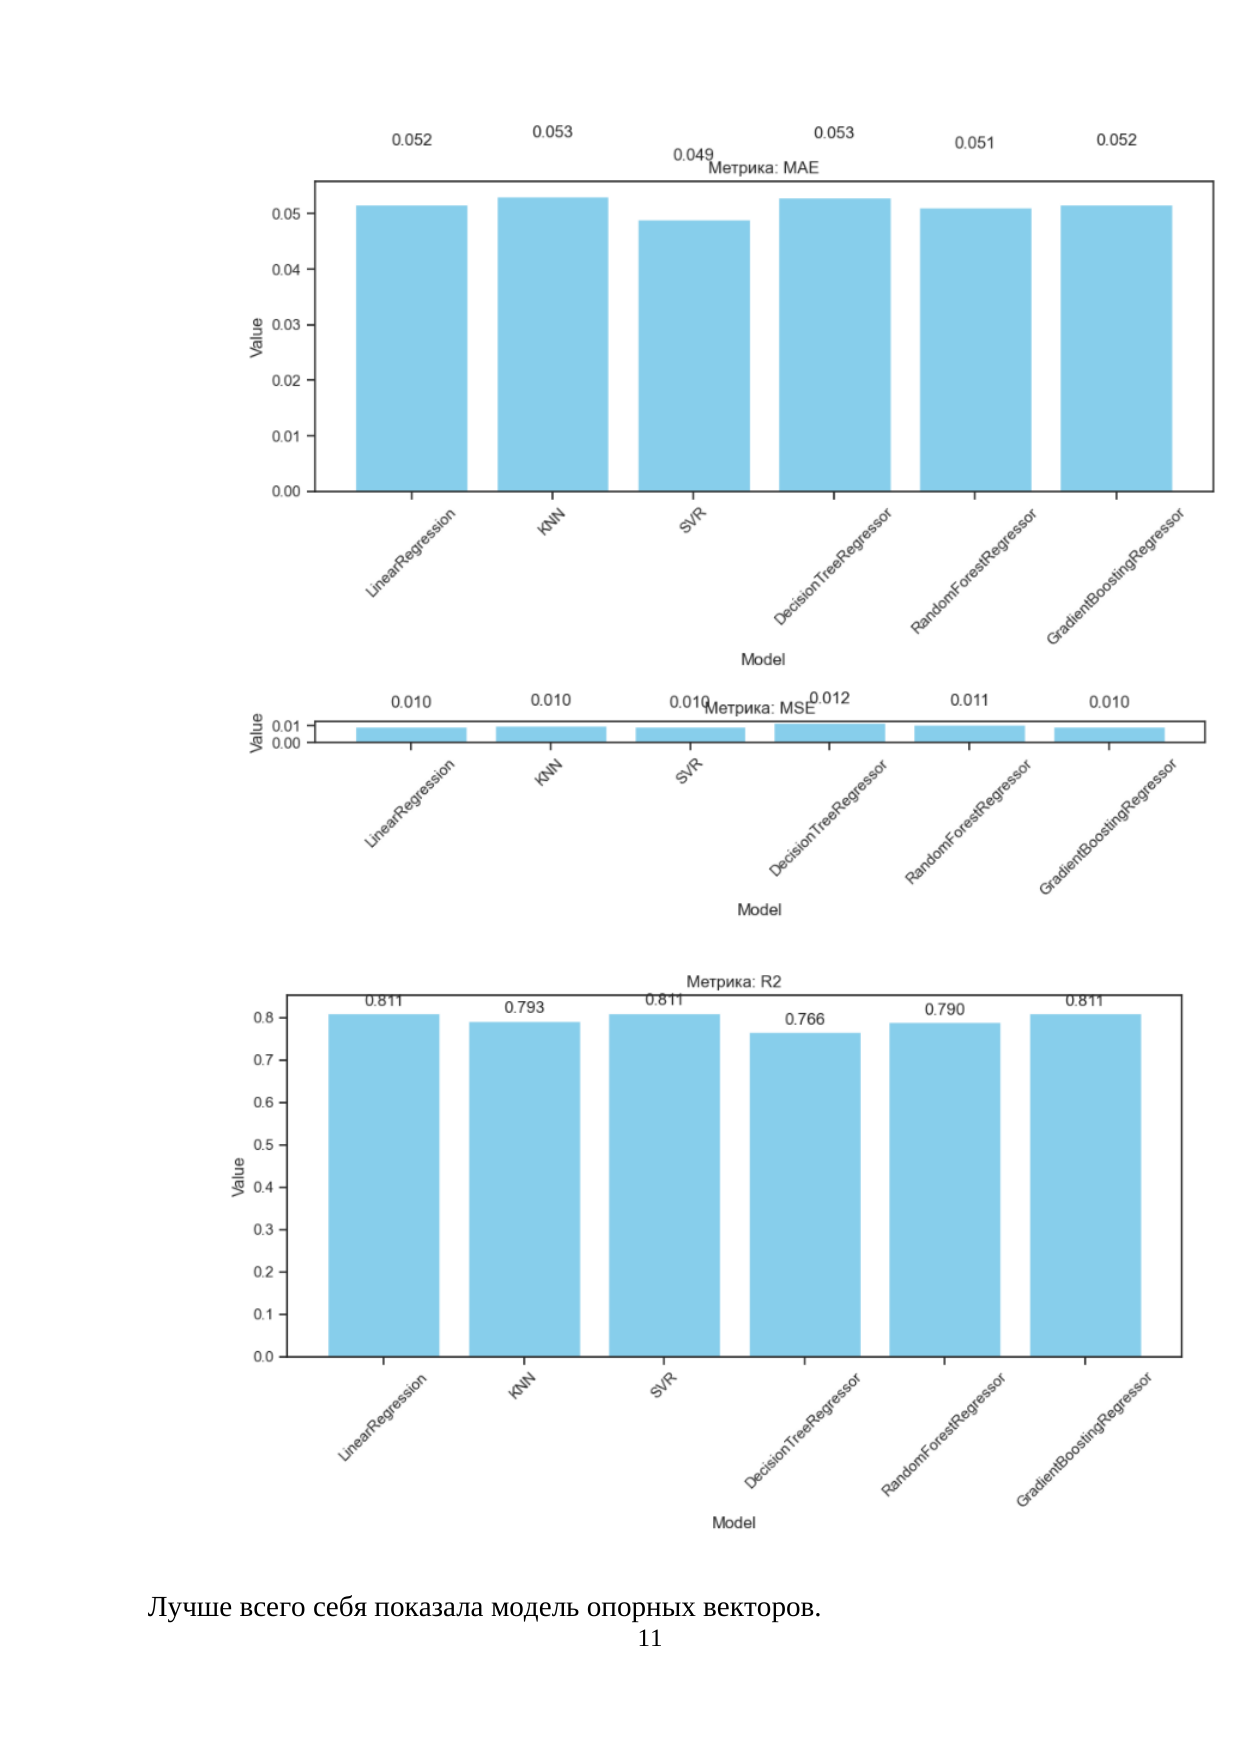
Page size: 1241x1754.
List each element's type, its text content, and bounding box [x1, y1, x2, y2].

text Лучше всего себя показала модель опорных векторов. [148, 1589, 1152, 1622]
picture [222, 974, 1227, 1546]
picture [222, 118, 1227, 932]
